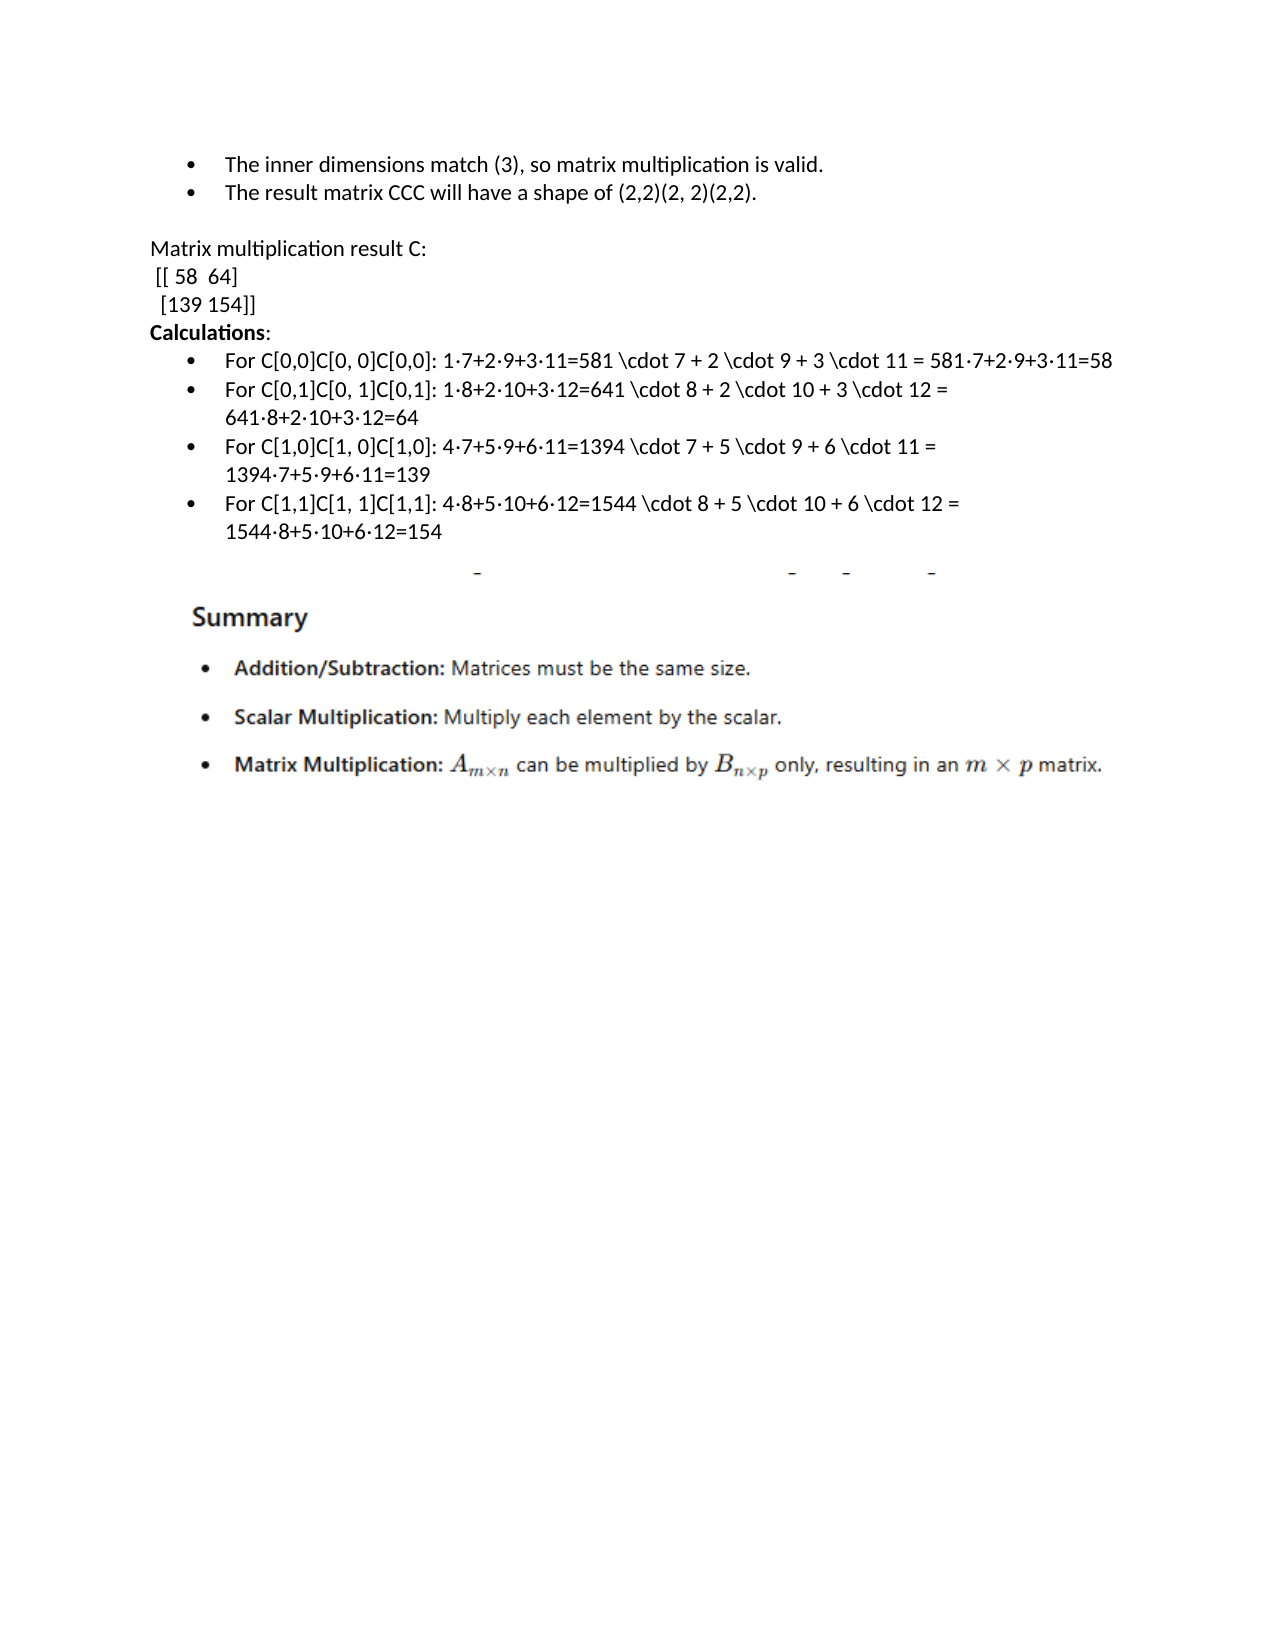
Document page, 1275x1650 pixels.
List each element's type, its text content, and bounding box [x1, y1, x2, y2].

text [139 154]] [150, 290, 1125, 318]
text [[ 58 64] [150, 262, 1125, 290]
list For C[0,1]C[0, 1]C[0,1]: 1⋅8+2⋅10+3⋅12=641 \cdot 8 + 2 \cdot 10 + 3 \cdot 12 = 641⋅8+2⋅10+3⋅12=64 [187, 374, 1125, 431]
text Calculations: [150, 318, 1125, 346]
list The inner dimensions match (3), so matrix multiplication is valid. [187, 150, 1125, 178]
list For C[0,0]C[0, 0]C[0,0]: 1⋅7+2⋅9+3⋅11=581 \cdot 7 + 2 \cdot 9 + 3 \cdot 11 = 581⋅7+2⋅9+3⋅11=58 [187, 346, 1125, 374]
text Matrix multiplication result C: [150, 234, 1125, 262]
list The result matrix CCC will have a shape of (2,2)(2, 2)(2,2). [187, 178, 1125, 206]
list For C[1,0]C[1, 0]C[1,0]: 4⋅7+5⋅9+6⋅11=1394 \cdot 7 + 5 \cdot 9 + 6 \cdot 11 = 1394⋅7+5⋅9+6⋅11=139 [187, 431, 1125, 488]
list For C[1,1]C[1, 1]C[1,1]: 4⋅8+5⋅10+6⋅12=1544 \cdot 8 + 5 \cdot 10 + 6 \cdot 12 = 1544⋅8+5⋅10+6⋅12=154 [187, 488, 1125, 545]
picture [150, 573, 1125, 803]
